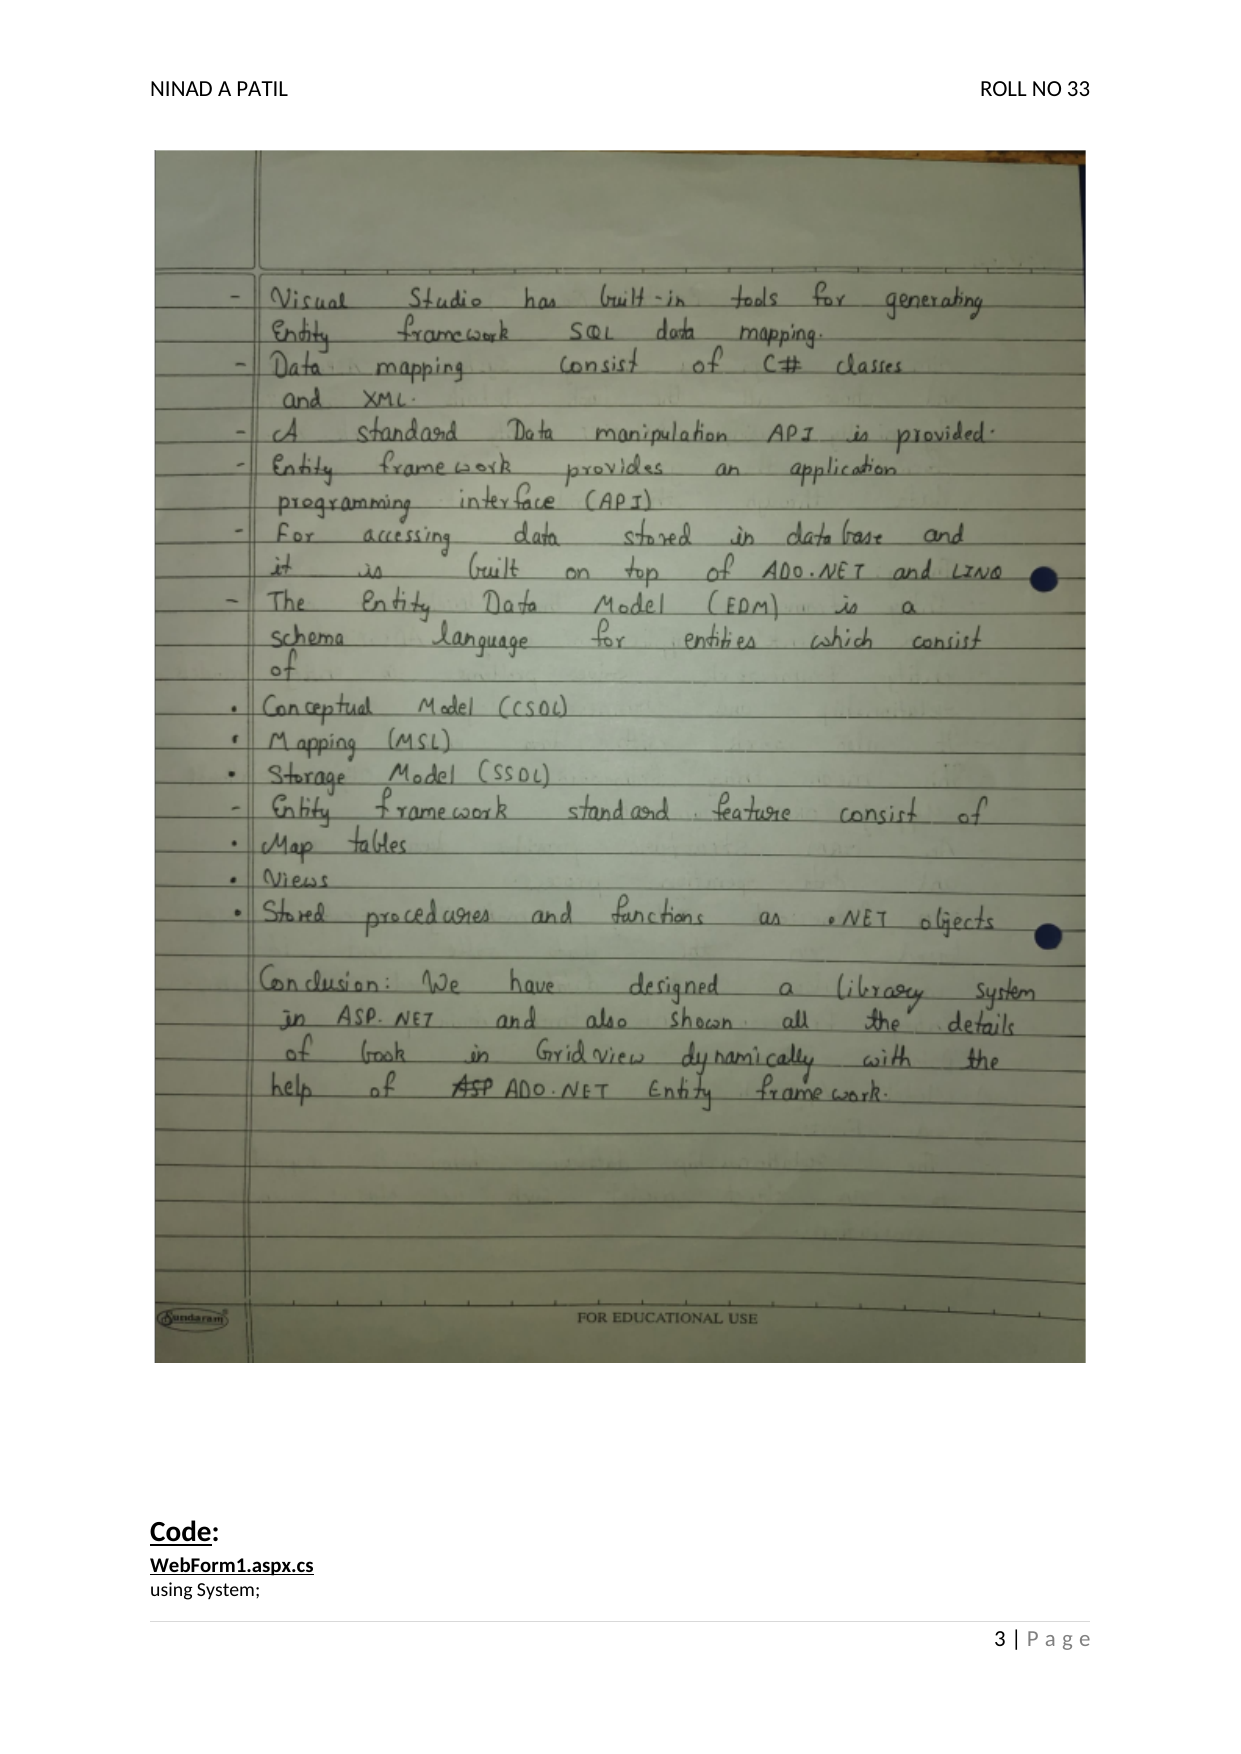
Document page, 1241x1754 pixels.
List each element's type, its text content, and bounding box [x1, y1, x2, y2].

text WebForm1.aspx.cs [150, 1552, 1090, 1577]
picture [154, 150, 1086, 1363]
text Code: [150, 1513, 1090, 1549]
text using System; [150, 1577, 1090, 1601]
